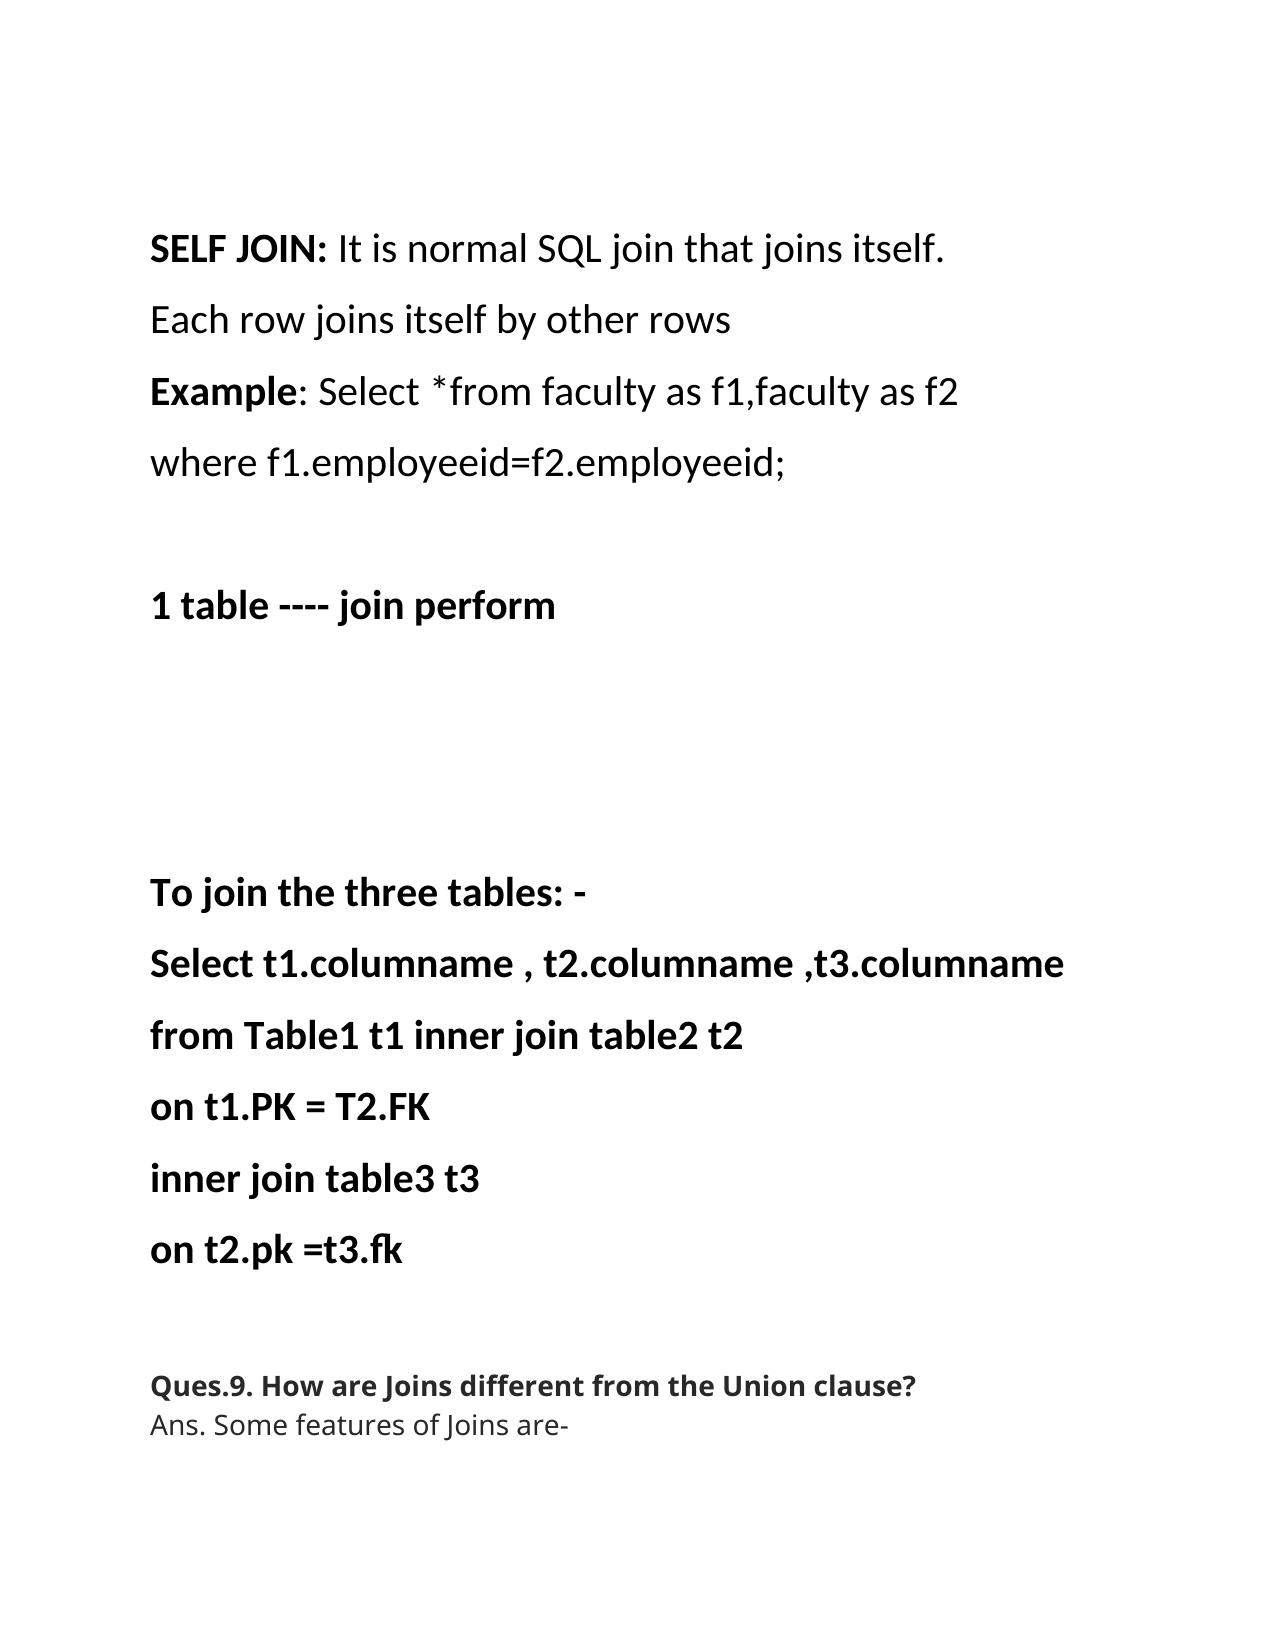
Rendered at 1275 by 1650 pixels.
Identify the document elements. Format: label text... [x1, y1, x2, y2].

text To join the three tables: - [150, 866, 1125, 916]
text Each row joins itself by other rows [150, 293, 1125, 344]
text Select t1.columname , t2.columname ,t3.columname [150, 937, 1125, 988]
text on t1.PK = T2.FK [150, 1080, 1125, 1131]
text Ques.9. How are Joins different from the Union clause? Ans. Some features of Joins are- [150, 1367, 1125, 1443]
text inner join table3 t3 [150, 1152, 1125, 1203]
text on t2.pk =t3.fk [150, 1223, 1125, 1274]
text Example: Select *from faculty as f1,faculty as f2 [150, 365, 1125, 416]
text from Table1 t1 inner join table2 t2 [150, 1009, 1125, 1059]
text where f1.employeeid=f2.employeeid; [150, 436, 1125, 487]
text 1 table ---- join perform [150, 579, 1125, 630]
text SELF JOIN: It is normal SQL join that joins itself. [150, 222, 1125, 272]
